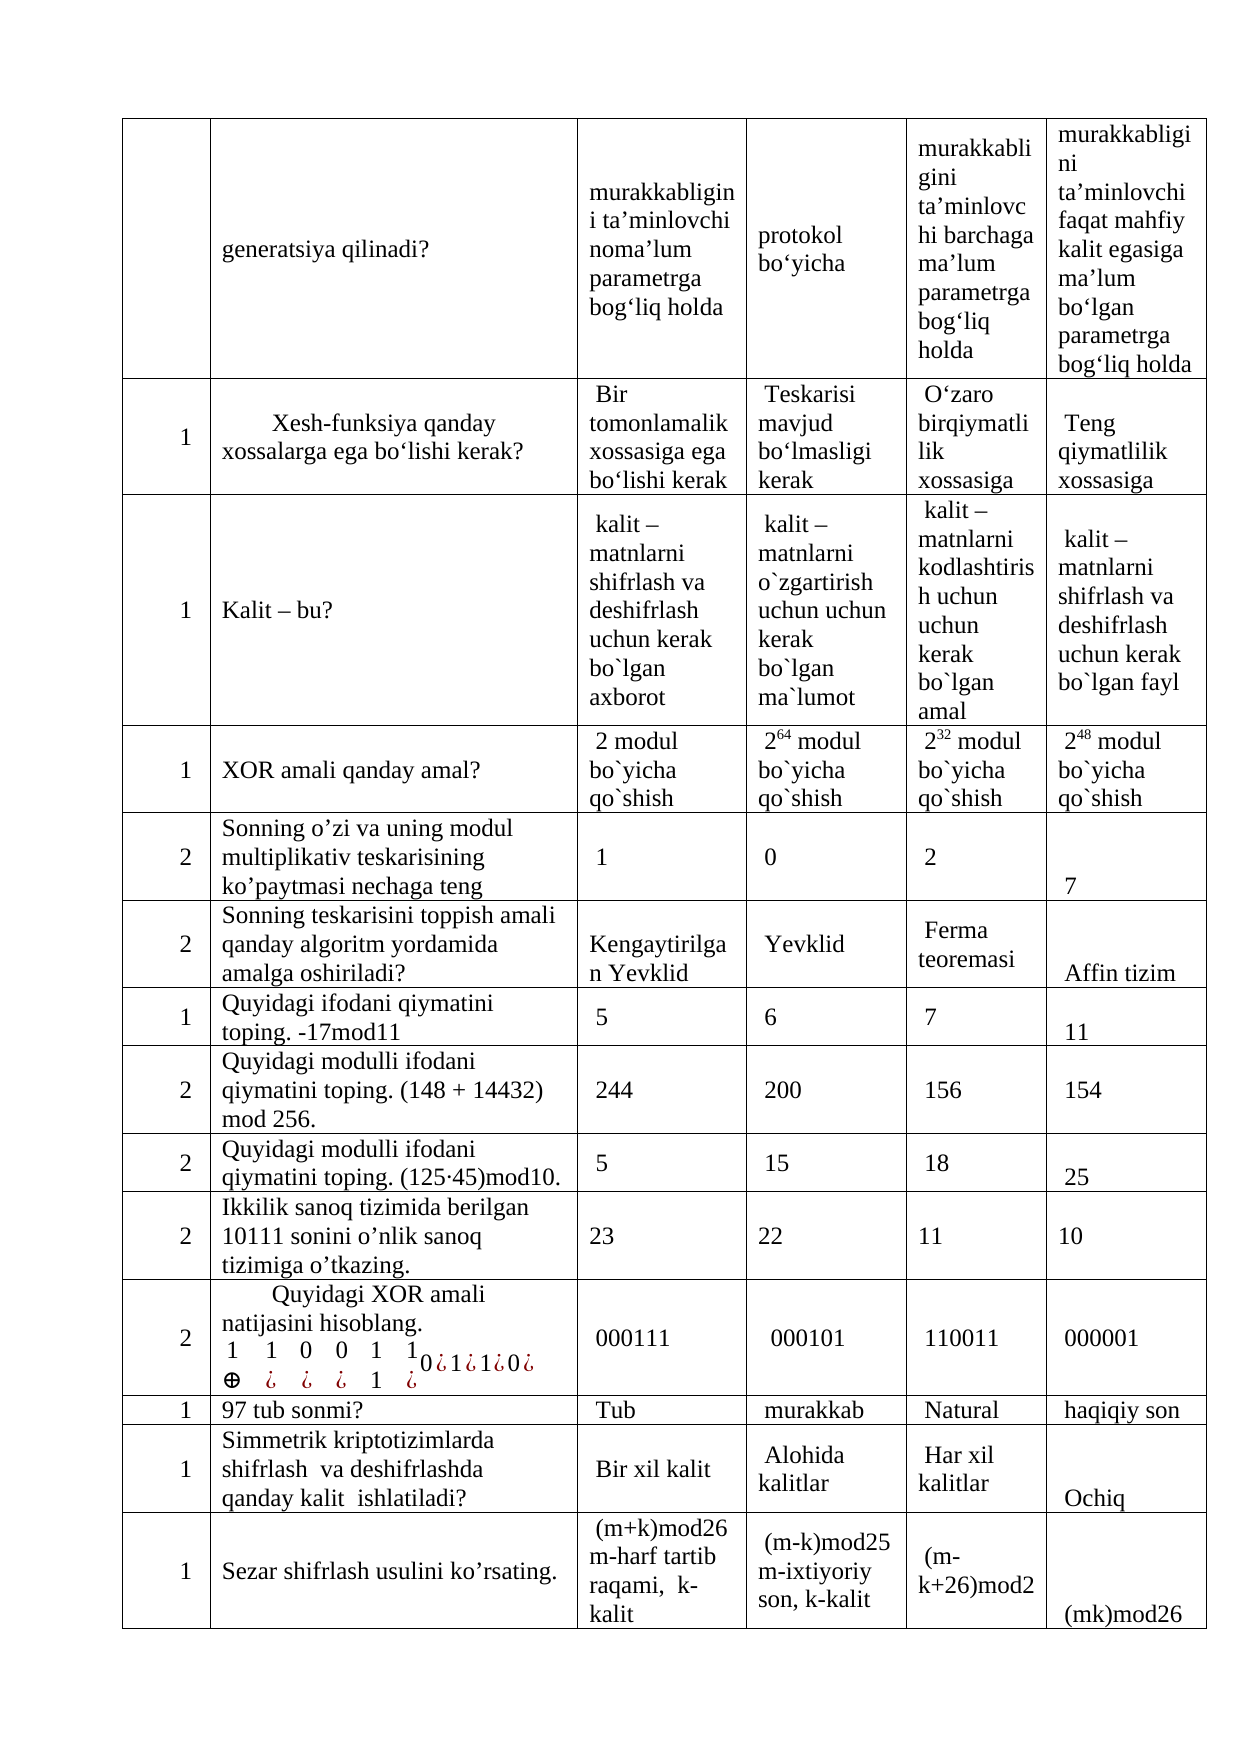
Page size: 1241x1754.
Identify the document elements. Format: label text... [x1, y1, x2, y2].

table_cell 5 [578, 1134, 746, 1191]
table_cell 000001 [1047, 1280, 1206, 1394]
table_cell 7 [1047, 813, 1206, 899]
table_cell 6 [747, 988, 906, 1045]
table_cell Sonning o’zi va uning modul multiplikativ teskarisining ko’paytmasi nechaga teng [211, 813, 577, 899]
table_cell 1 [578, 813, 746, 899]
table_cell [747, 119, 906, 378]
table_cell kalit – matnlarni kodlashtirish uchun uchun kerak bo`lgan amal [907, 495, 1046, 725]
table_cell Ochiq [1047, 1425, 1206, 1512]
table_cell 22 [747, 1192, 906, 1278]
table_cell Affin tizim [1047, 901, 1206, 987]
table_cell 1 [123, 495, 210, 725]
table_cell Natural [907, 1396, 1046, 1424]
table_cell 000111 [578, 1280, 746, 1394]
table_cell 25 [1047, 1134, 1206, 1191]
table_cell 1 [123, 1425, 210, 1512]
table_cell 1 [123, 726, 210, 812]
table_cell 2 [123, 1046, 210, 1133]
table_cell Ikkilik sanoq tizimida berilgan 10111 sonini o’nlik sanoq tizimiga o’tkazing. [211, 1192, 577, 1278]
table_cell 2 [123, 1192, 210, 1278]
table_cell 156 [907, 1046, 1046, 1133]
table_cell 232 modul bo`yicha qo`shish [907, 726, 1046, 812]
table_cell 10 [1047, 1192, 1206, 1278]
table_cell 23 [578, 1192, 746, 1278]
table_cell 2 [907, 813, 1046, 899]
table_cell 154 [1047, 1046, 1206, 1133]
table_cell 2 [123, 901, 210, 987]
table_cell 7 [907, 988, 1046, 1045]
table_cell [578, 119, 746, 378]
table_cell Quyidagi ifodani qiymatini toping. -17mod11 [211, 988, 577, 1045]
table_cell 110011 [907, 1280, 1046, 1394]
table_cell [907, 119, 1046, 378]
table_cell 2 [123, 1280, 210, 1394]
table_cell 264 modul bo`yicha qo`shish [747, 726, 906, 812]
table_cell (m+k)mod26 m-harf tartib raqami, k-kalit [578, 1513, 746, 1628]
table_cell Sezar shifrlash usulini ko’rsating. [211, 1513, 577, 1628]
table_cell 2 modul bo`yicha qo`shish [578, 726, 746, 812]
table_cell 11 [1047, 988, 1206, 1045]
table_cell XOR amali qanday amal? [211, 726, 577, 812]
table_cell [1047, 119, 1206, 378]
table_cell 2 [123, 1134, 210, 1191]
table_cell Simmetrik kriptotizimlarda shifrlash va deshifrlashda qanday kalit ishlatiladi? [211, 1425, 577, 1512]
table_cell O‘zaro birqiymatlilik xossasiga [907, 379, 1046, 494]
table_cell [211, 119, 577, 378]
table_cell Kalit – bu? [211, 495, 577, 725]
table_cell 000101 [747, 1280, 906, 1394]
table_cell 1 [123, 1396, 210, 1424]
table_cell 1 [123, 119, 210, 378]
table_cell Bir xil kalit [578, 1425, 746, 1512]
table_cell (m-k+26)mod2 [907, 1513, 1046, 1628]
table_cell 248 modul bo`yicha qo`shish [1047, 726, 1206, 812]
table_cell Teskarisi mavjud bo‘lmasligi kerak [747, 379, 906, 494]
table_cell Teng qiymatlilik xossasiga [1047, 379, 1206, 494]
table_cell Tub [578, 1396, 746, 1424]
table_cell 1 [123, 379, 210, 494]
table_cell 11 [907, 1192, 1046, 1278]
table_cell 97 tub sonmi? [211, 1396, 577, 1424]
table_cell Har xil kalitlar [907, 1425, 1046, 1512]
table_cell 1 [123, 1513, 210, 1628]
table_cell Yevklid [747, 901, 906, 987]
table_cell Kengaytirilgan Yevklid [578, 901, 746, 987]
table_cell Quyidagi modulli ifodani qiymatini toping. (12545)mod10. [211, 1134, 577, 1191]
table_cell Sonning teskarisini toppish amali qanday algoritm yordamida amalga oshiriladi? [211, 901, 577, 987]
table_cell 200 [747, 1046, 906, 1133]
table_cell (mk)mod26 [1047, 1513, 1206, 1628]
table_cell 18 [907, 1134, 1046, 1191]
table_cell kalit – matnlarni shifrlash va deshifrlash uchun kerak bo`lgan axborot [578, 495, 746, 725]
table_cell haqiqiy son [1047, 1396, 1206, 1424]
table_cell 15 [747, 1134, 906, 1191]
table_cell kalit – matnlarni o`zgartirish uchun uchun kerak bo`lgan ma`lumot [747, 495, 906, 725]
table_cell Alohida kalitlar [747, 1425, 906, 1512]
table_cell 244 [578, 1046, 746, 1133]
table_cell (m-k)mod25 m-ixtiyoriy son, k-kalit [747, 1513, 906, 1628]
table_cell Quyidagi XOR amali natijasini hisoblang. [211, 1280, 577, 1394]
table_cell Xesh-funksiya qanday xossalarga ega bo‘lishi kerak? [211, 379, 577, 494]
table_cell 5 [578, 988, 746, 1045]
table_cell Ferma teoremasi [907, 901, 1046, 987]
table_cell Quyidagi modulli ifodani qiymatini toping. (148 + 14432) mod 256. [211, 1046, 577, 1133]
table_cell 0 [747, 813, 906, 899]
table_cell murakkab [747, 1396, 906, 1424]
table_cell 1 [123, 988, 210, 1045]
table_cell 2 [123, 813, 210, 899]
table_cell Bir tomonlamalik xossasiga ega bo‘lishi kerak [578, 379, 746, 494]
table_cell kalit – matnlarni shifrlash va deshifrlash uchun kerak bo`lgan fayl [1047, 495, 1206, 725]
